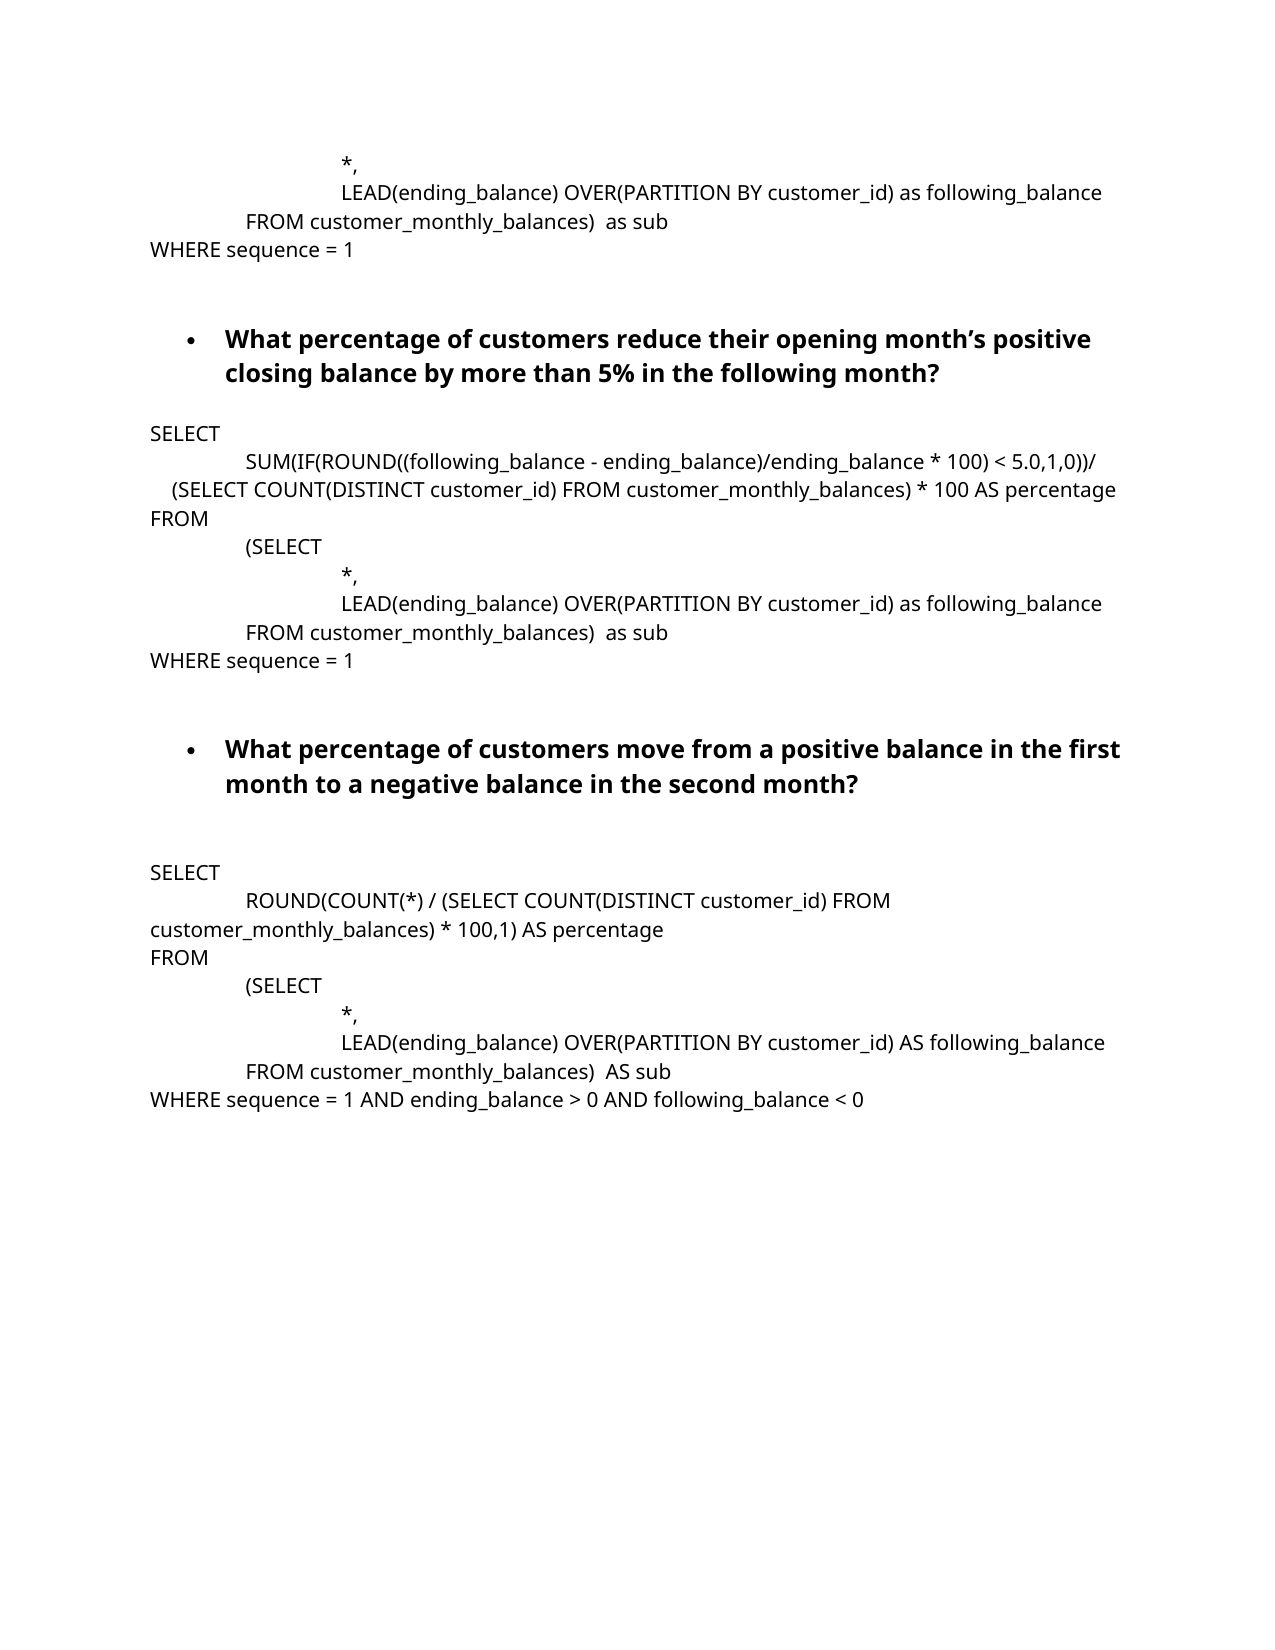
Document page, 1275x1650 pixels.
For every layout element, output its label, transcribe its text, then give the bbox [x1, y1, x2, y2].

text *, [150, 561, 1125, 589]
text WHERE sequence = 1 [150, 646, 1125, 674]
text LEAD(ending_balance) OVER(PARTITION BY customer_id) as following_balance [150, 178, 1125, 207]
text *, [150, 1000, 1125, 1028]
text LEAD(ending_balance) OVER(PARTITION BY customer_id) as following_balance [150, 589, 1125, 618]
text (SELECT [150, 532, 1125, 561]
text SELECT [150, 419, 1125, 447]
text FROM [150, 504, 1125, 532]
text (SELECT COUNT(DISTINCT customer_id) FROM customer_monthly_balances) * 100 AS percentage [150, 476, 1125, 504]
text WHERE sequence = 1 [150, 235, 1125, 264]
text SELECT [150, 858, 1125, 886]
text (SELECT [150, 972, 1125, 1000]
text FROM customer_monthly_balances) as sub [150, 618, 1125, 646]
text SUM(IF(ROUND((following_balance - ending_balance)/ending_balance * 100) < 5.0,1,0))/ [150, 447, 1125, 476]
list What percentage of customers reduce their opening month’s positive closing balance by more than 5% in the following month? [187, 321, 1125, 389]
list What percentage of customers move from a positive balance in the first month to a negative balance in the second month? [187, 732, 1125, 800]
text FROM [150, 943, 1125, 972]
text LEAD(ending_balance) OVER(PARTITION BY customer_id) AS following_balance [150, 1028, 1125, 1057]
text FROM customer_monthly_balances) as sub [150, 207, 1125, 235]
text WHERE sequence = 1 AND ending_balance > 0 AND following_balance < 0 [150, 1085, 1125, 1114]
text ROUND(COUNT(*) / (SELECT COUNT(DISTINCT customer_id) FROM customer_monthly_balances) * 100,1) AS percentage [150, 886, 1125, 943]
text *, [150, 150, 1125, 178]
text FROM customer_monthly_balances) AS sub [150, 1057, 1125, 1085]
